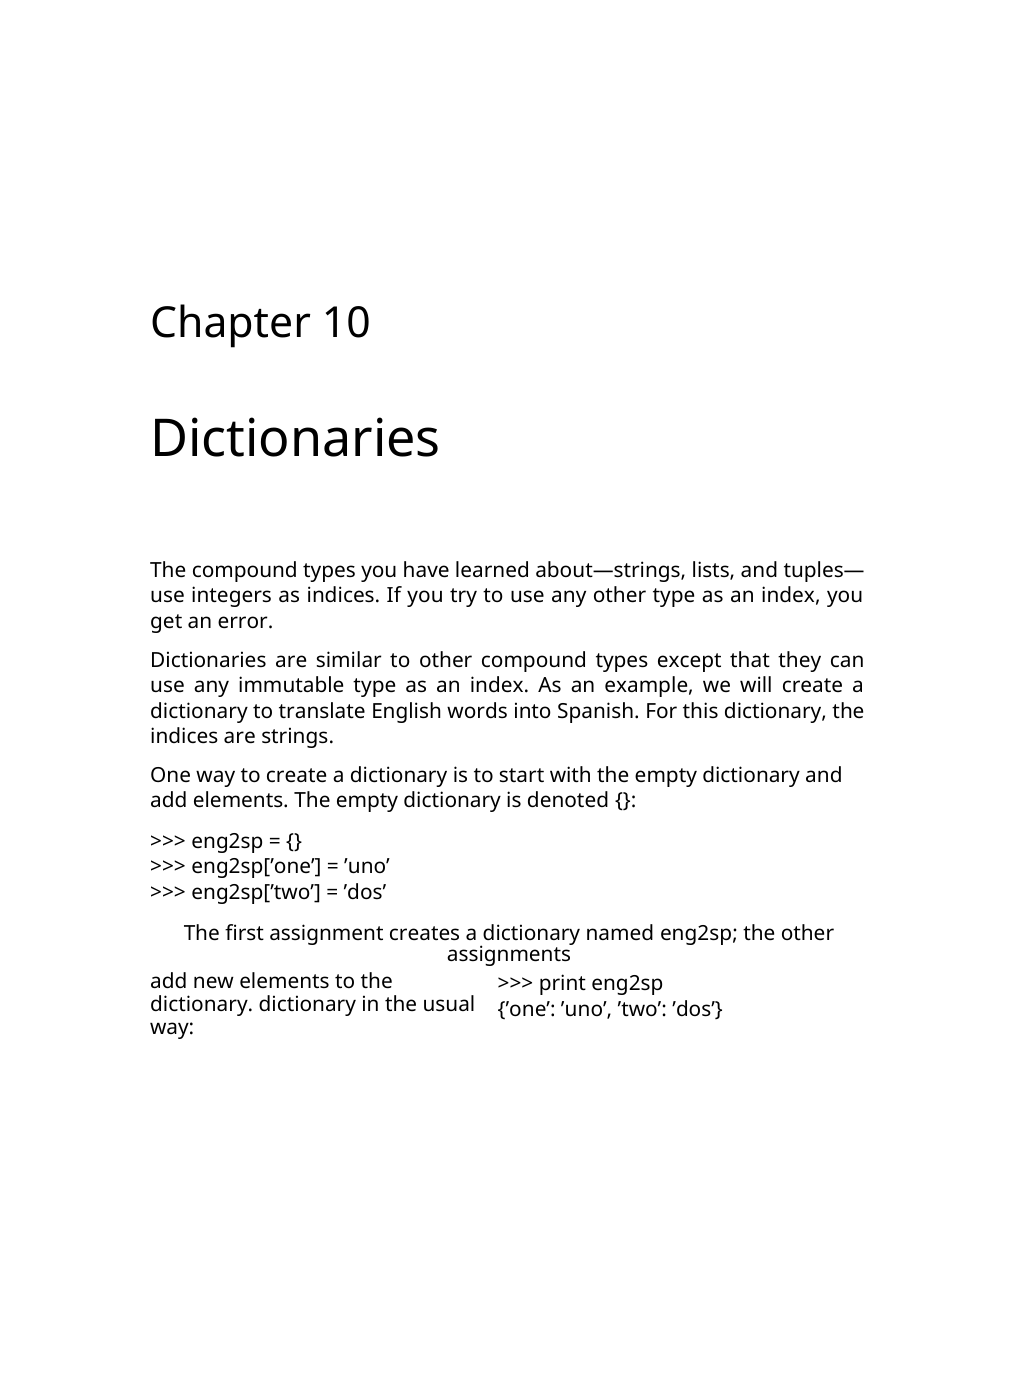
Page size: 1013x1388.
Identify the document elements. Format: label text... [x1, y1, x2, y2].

text >>> eng2sp = {} >>> eng2sp[’one’] = ’uno’ >>> eng2sp[’two’] = ’dos’ [150, 828, 432, 904]
text >>> print eng2sp {’one’: ’uno’, ’two’: ’dos’} [497, 970, 837, 1021]
text add new elements to the dictionary. dictionary in the usual way: [150, 970, 497, 1039]
text One way to create a dictionary is to start with the empty dictionary and add elements. The empty dictionary is denoted {}: [150, 762, 867, 813]
text Dictionaries [150, 415, 867, 467]
text Chapter 10 [150, 303, 867, 346]
text Dictionaries are similar to other compound types except that they can use any immutable type as an index. As an example, we will create a dictionary to translate English words into Spanish. For this dictionary, the indices are strings. [150, 647, 865, 748]
text The compound types you have learned about—strings, lists, and tuples—use integers as indices. If you try to use any other type as an index, you get an error. [150, 557, 865, 633]
text The first assignment creates a dictionary named eng2sp; the other assignments [150, 924, 867, 966]
